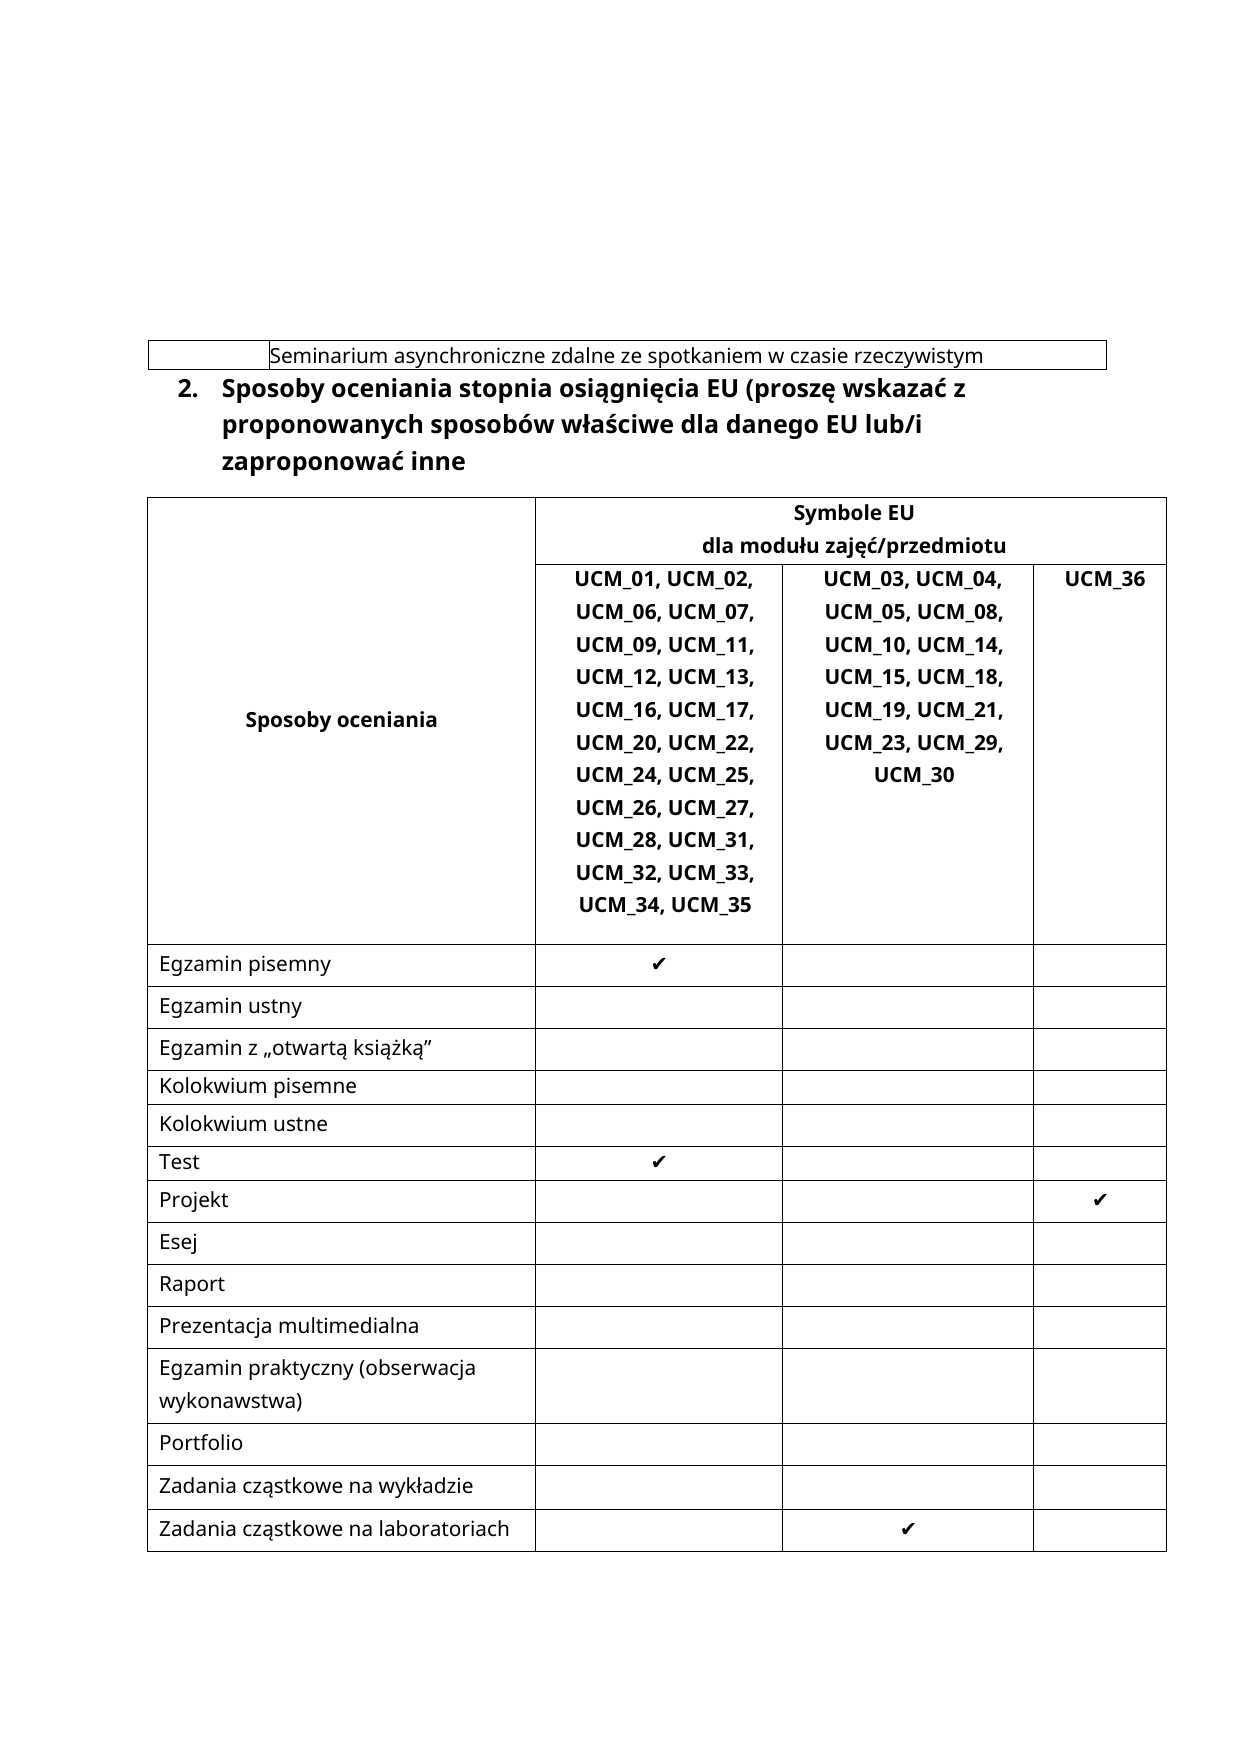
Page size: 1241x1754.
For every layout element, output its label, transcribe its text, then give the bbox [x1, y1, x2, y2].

table_cell [149, 341, 269, 369]
table_cell Egzamin ustny [148, 987, 535, 1028]
table_cell [536, 1424, 782, 1465]
table_cell Portfolio [148, 1424, 535, 1465]
table_cell Egzamin praktyczny (obserwacja wykonawstwa) [148, 1349, 535, 1423]
table_cell [536, 1029, 782, 1070]
table_cell Egzamin pisemny [148, 945, 535, 986]
table_cell Raport [148, 1265, 535, 1306]
table_cell [783, 1181, 1033, 1222]
table_cell Test [148, 1147, 535, 1180]
table_cell [536, 1223, 782, 1264]
table_cell [1034, 1223, 1166, 1264]
table_cell Prezentacja multimedialna [148, 1307, 535, 1348]
table_cell [536, 1071, 782, 1104]
table_cell ✔ [536, 945, 782, 986]
table_cell [783, 1223, 1033, 1264]
table_cell [1034, 1349, 1166, 1423]
table_cell [1034, 1265, 1166, 1306]
table_cell [1034, 1424, 1166, 1465]
table_cell [783, 1071, 1033, 1104]
table_cell [536, 1510, 782, 1551]
table_cell [1034, 1466, 1166, 1508]
table_cell Seminarium asynchroniczne zdalne ze spotkaniem w czasie rzeczywistym [270, 341, 1106, 369]
table_header Symbole EU dla modułu zajęć/przedmiotu [536, 498, 1166, 563]
table_cell [536, 1349, 782, 1423]
table_cell ✔ [783, 1510, 1033, 1551]
table_header Sposoby oceniania [148, 498, 535, 944]
table_cell [783, 1466, 1033, 1508]
table_cell [536, 987, 782, 1028]
table_cell [783, 1265, 1033, 1306]
table_cell [783, 987, 1033, 1028]
table_cell [536, 1307, 782, 1348]
table_cell [783, 1307, 1033, 1348]
table_cell [783, 1105, 1033, 1146]
table_cell Kolokwium pisemne [148, 1071, 535, 1104]
table_cell Zadania cząstkowe na laboratoriach [148, 1510, 535, 1551]
table_cell Egzamin z „otwartą książką” [148, 1029, 535, 1070]
table_cell [1034, 1307, 1166, 1348]
table_cell [783, 1424, 1033, 1465]
table_cell [1034, 1105, 1166, 1146]
table_cell Kolokwium ustne [148, 1105, 535, 1146]
table_cell Projekt [148, 1181, 535, 1222]
table_cell [1034, 1029, 1166, 1070]
table_cell [783, 1349, 1033, 1423]
table_cell [1034, 987, 1166, 1028]
table_cell [536, 1105, 782, 1146]
table_cell [1034, 1510, 1166, 1551]
table_cell [783, 1029, 1033, 1070]
table_cell [1034, 945, 1166, 986]
table_cell UCM_03, UCM_04, UCM_05, UCM_08, UCM_10, UCM_14, UCM_15, UCM_18, UCM_19, UCM_21, UCM_23, UCM_29, UCM_30 [783, 565, 1033, 944]
table_cell ✔ [536, 1147, 782, 1180]
table_cell [536, 1265, 782, 1306]
table_cell ✔ [1034, 1181, 1166, 1222]
table_cell [1034, 1071, 1166, 1104]
table_cell UCM_01, UCM_02, UCM_06, UCM_07, UCM_09, UCM_11, UCM_12, UCM_13, UCM_16, UCM_17, UCM_20, UCM_22, UCM_24, UCM_25, UCM_26, UCM_27, UCM_28, UCM_31, UCM_32, UCM_33, UCM_34, UCM_35 [536, 565, 782, 944]
table_cell [536, 1466, 782, 1508]
table_cell Zadania cząstkowe na wykładzie [148, 1466, 535, 1508]
table_cell [783, 945, 1033, 986]
table_cell UCM_36 [1034, 565, 1166, 944]
table_cell [536, 1181, 782, 1222]
table_cell [783, 1147, 1033, 1180]
table_cell Esej [148, 1223, 535, 1264]
list Sposoby oceniania stopnia osiągnięcia EU (proszę wskazać z proponowanych sposobów właściwe dla danego EU lub/i zaproponować inne [177, 370, 1092, 478]
table_cell [1034, 1147, 1166, 1180]
